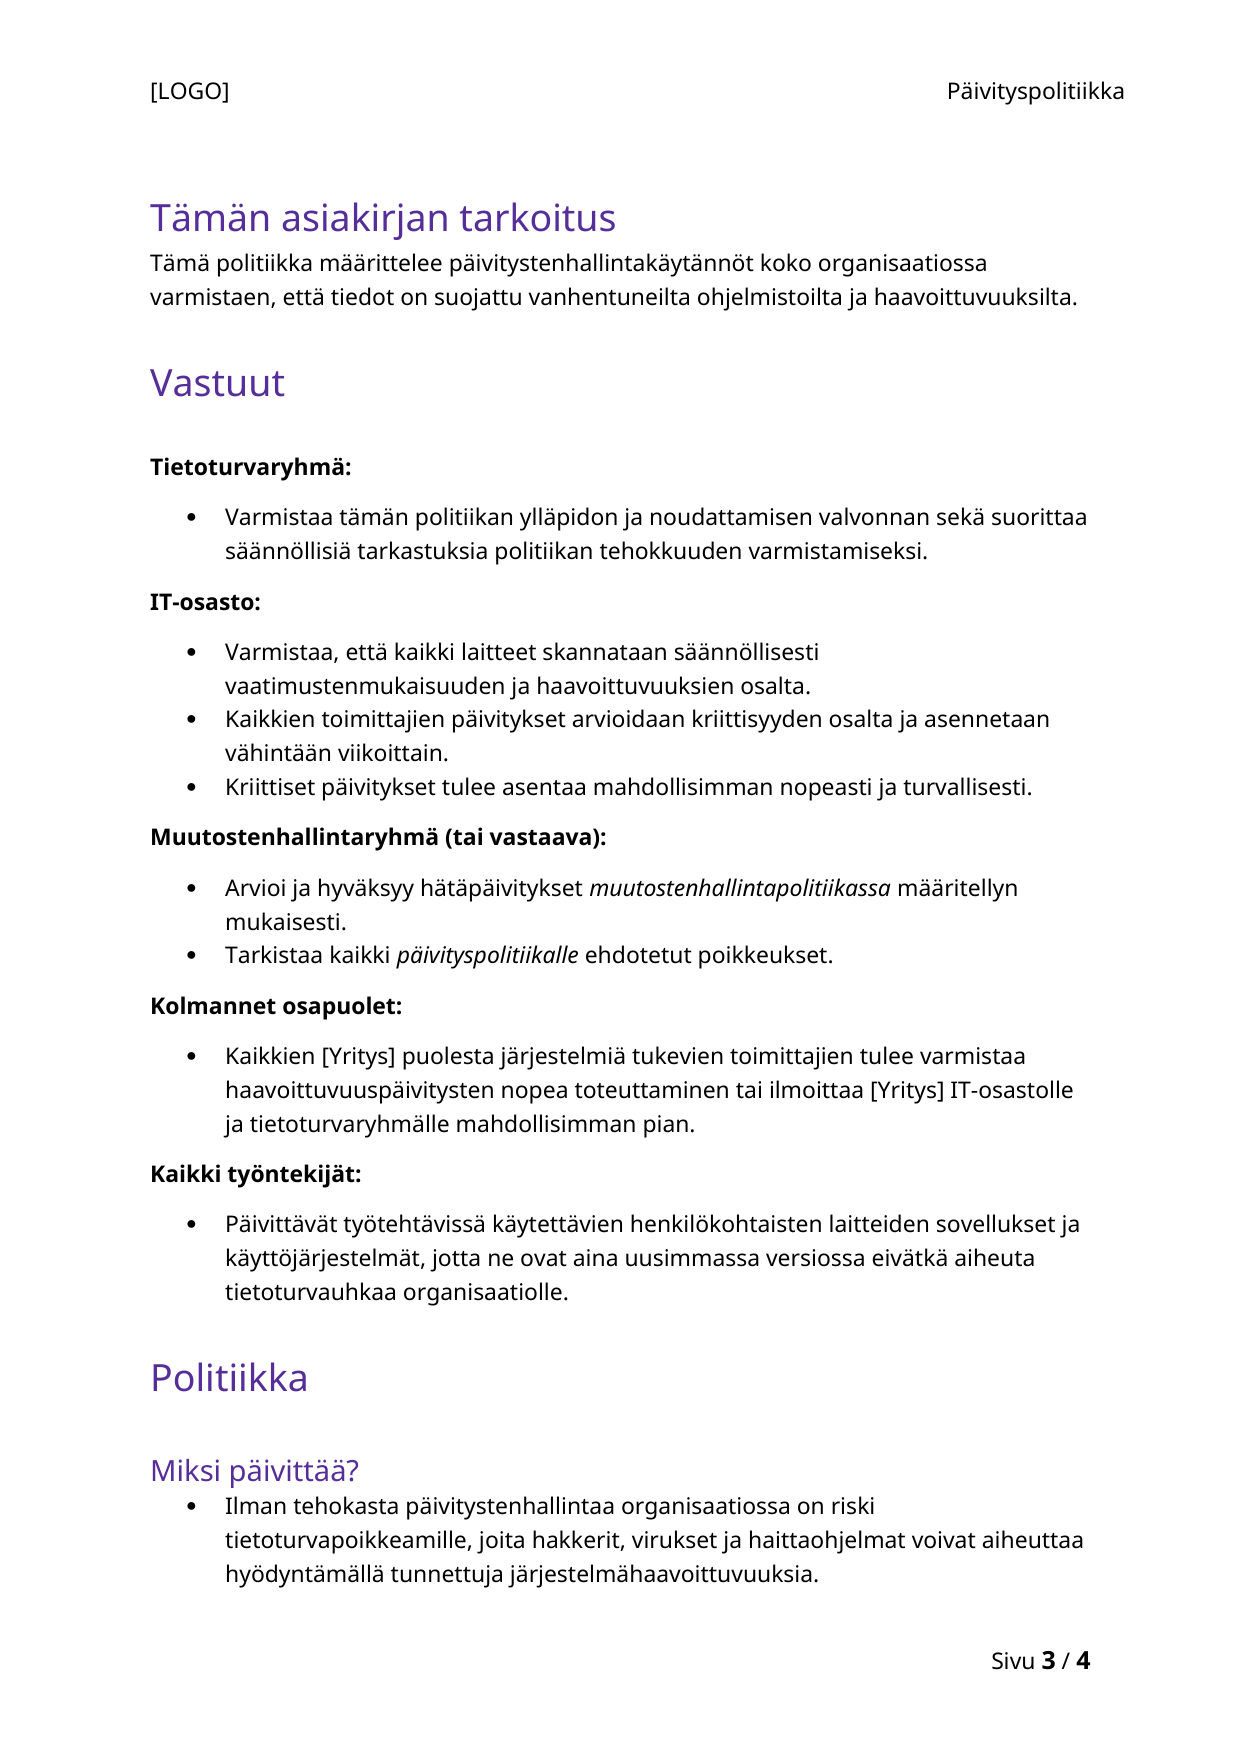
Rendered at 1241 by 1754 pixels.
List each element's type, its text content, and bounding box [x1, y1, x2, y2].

text Kaikki työntekijät: [150, 1158, 1090, 1189]
list Kaikkien toimittajien päivitykset arvioidaan kriittisyyden osalta ja asennetaan vähintään viikoittain. [187, 703, 1090, 768]
subtitle Politiikka [150, 1351, 1090, 1402]
list Tarkistaa kaikki päivityspolitiikalle ehdotetut poikkeukset. [187, 939, 1090, 971]
list Arvioi ja hyväksyy hätäpäivitykset muutostenhallintapolitiikassa määritellyn mukaisesti. [187, 872, 1090, 937]
list Varmistaa, että kaikki laitteet skannataan säännöllisesti vaatimustenmukaisuuden ja haavoittuvuuksien osalta. [187, 636, 1090, 701]
subtitle Vastuut [150, 356, 1090, 407]
list Kriittiset päivitykset tulee asentaa mahdollisimman nopeasti ja turvallisesti. [187, 771, 1090, 802]
list Kaikkien [Yritys] puolesta järjestelmiä tukevien toimittajien tulee varmistaa haavoittuvuuspäivitysten nopea toteuttaminen tai ilmoittaa [Yritys] IT-osastolle ja tietoturvaryhmälle mahdollisimman pian. [187, 1040, 1090, 1139]
text Tämä politiikka määrittelee päivitystenhallintakäytännöt koko organisaatiossa varmistaen, että tiedot on suojattu vanhentuneilta ohjelmistoilta ja haavoittuvuuksilta. [150, 247, 1090, 312]
text IT-osasto: [150, 586, 1090, 617]
text Kolmannet osapuolet: [150, 990, 1090, 1021]
subtitle Miksi päivittää? [150, 1450, 1090, 1490]
list Ilman tehokasta päivitystenhallintaa organisaatiossa on riski tietoturvapoikkeamille, joita hakkerit, virukset ja haittaohjelmat voivat aiheuttaa hyödyntämällä tunnettuja järjestelmähaavoittuvuuksia. [187, 1490, 1090, 1589]
subtitle Tämän asiakirjan tarkoitus [150, 192, 1090, 243]
list Varmistaa tämän politiikan ylläpidon ja noudattamisen valvonnan sekä suorittaa säännöllisiä tarkastuksia politiikan tehokkuuden varmistamiseksi. [187, 501, 1090, 566]
list Päivittävät työtehtävissä käytettävien henkilökohtaisten laitteiden sovellukset ja käyttöjärjestelmät, jotta ne ovat aina uusimmassa versiossa eivätkä aiheuta tietoturvauhkaa organisaatiolle. [187, 1208, 1090, 1307]
text Tietoturvaryhmä: [150, 451, 1090, 482]
text Muutostenhallintaryhmä (tai vastaava): [150, 821, 1090, 853]
